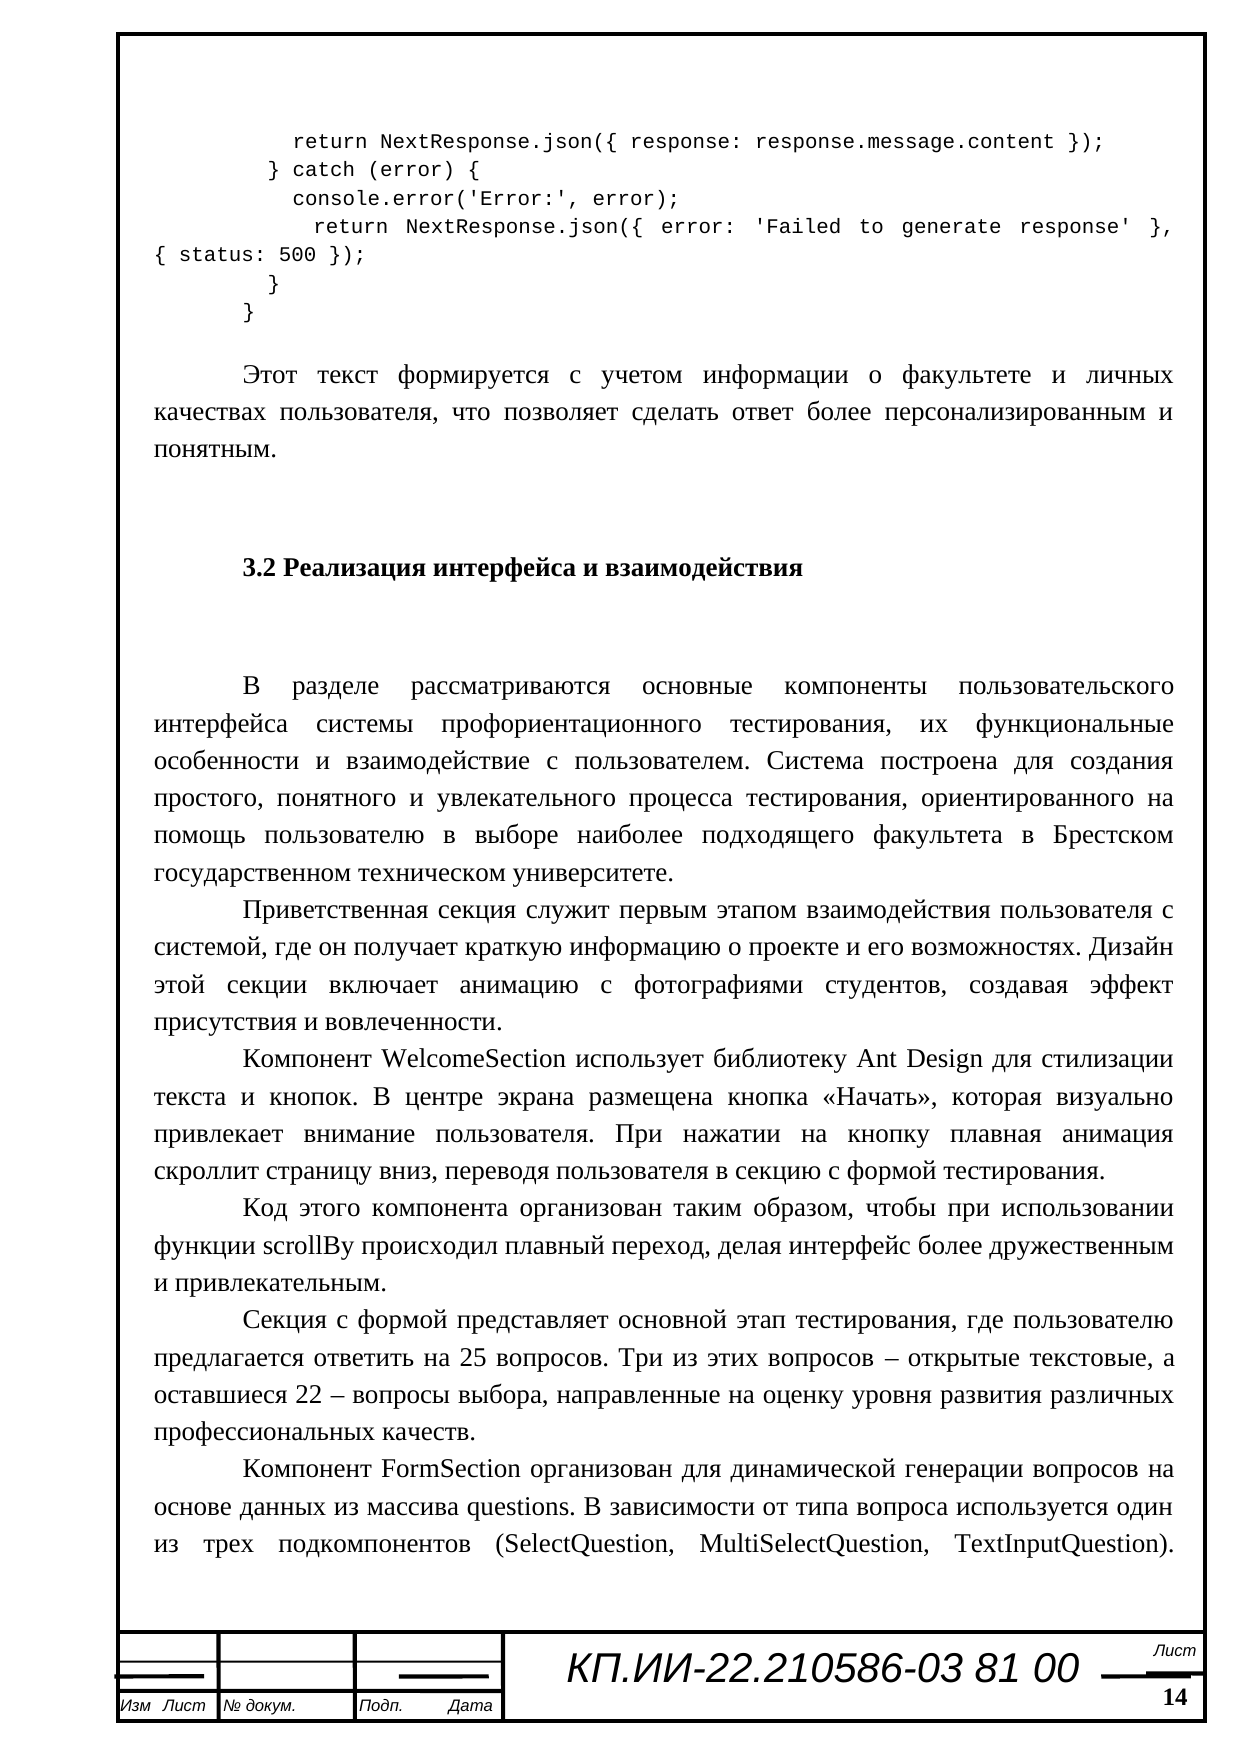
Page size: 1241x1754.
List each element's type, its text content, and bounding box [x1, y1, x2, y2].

text return NextResponse.json({ error: 'Failed to generate response' }, { status: 500 }); [153, 216, 1175, 268]
text Компонент WelcomeSection использует библиотеку Ant Design для стилизации текста и кнопок. В центре экрана размещена кнопка «Начать», которая визуально привлекает внимание пользователя. При нажатии на кнопку плавная анимация скроллит страницу вниз, переводя пользователя в секцию с формой тестирования. [153, 1042, 1175, 1185]
text } [153, 273, 1175, 296]
text В разделе рассматриваются основные компоненты пользовательского интерфейса системы профориентационного тестирования, их функциональные особенности и взаимодействие с пользователем. Система построена для создания простого, понятного и увлекательного процесса тестирования, ориентированного на помощь пользователю в выборе наиболее подходящего факультета в Брестском государственном техническом университете. [153, 669, 1175, 887]
text Приветственная секция служит первым этапом взаимодействия пользователя с системой, где он получает краткую информацию о проекте и его возможностях. Дизайн этой секции включает анимацию с фотографиями студентов, создавая эффект присутствия и вовлеченности. [153, 893, 1175, 1036]
text } catch (error) { [153, 159, 1175, 183]
text return NextResponse.json({ response: response.message.content }); [153, 131, 1175, 155]
text Этот текст формируется с учетом информации о факультете и личных качествах пользователя, что позволяет сделать ответ более персонализированным и понятным. [153, 358, 1175, 463]
text Секция с формой представляет основной этап тестирования, где пользователю предлагается ответить на 25 вопросов. Три из этих вопросов – открытые текстовые, а оставшиеся 22 – вопросы выбора, направленные на оценку уровня развития различных профессиональных качеств. [153, 1303, 1175, 1446]
text Код этого компонента организован таким образом, чтобы при использовании функции scrollBy происходил плавный переход, делая интерфейс более дружественным и привлекательным. [153, 1191, 1175, 1297]
text } [153, 301, 1175, 325]
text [153, 1452, 1175, 1558]
text console.error('Error:', error); [153, 188, 1175, 211]
text 3.2 Реализация интерфейса и взаимодействия [153, 551, 1175, 582]
